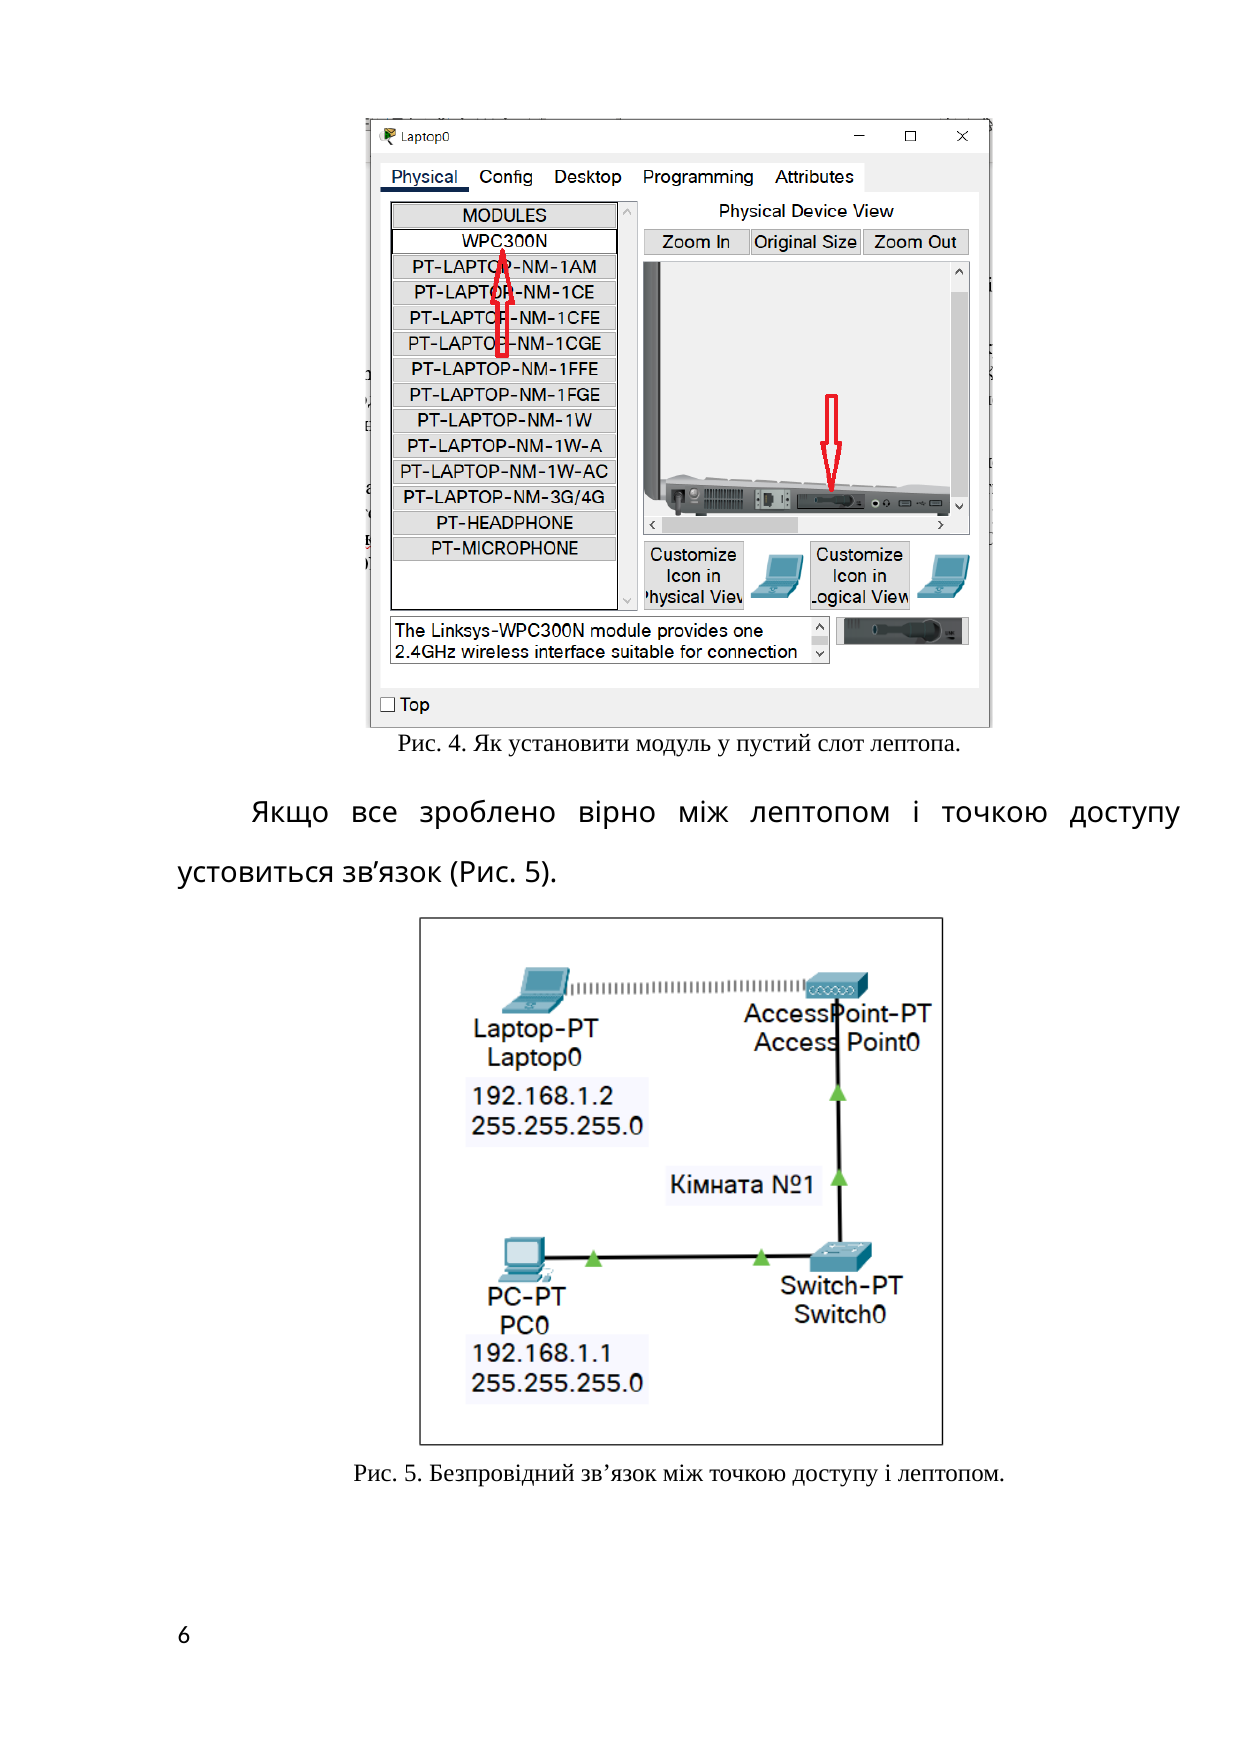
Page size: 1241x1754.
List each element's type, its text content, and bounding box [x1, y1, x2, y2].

text Рис. 4. Як установити модуль у пустий слот лептопа. [177, 728, 1181, 756]
text Рис. 5. Безпровідний зв’язок між точкою доступу і лептопом. [177, 1458, 1181, 1487]
text Якщо все зроблено вірно між лептопом і точкою доступу устовиться зв’язок (Рис. 5). [177, 792, 1181, 891]
picture [407, 910, 952, 1458]
picture [365, 118, 993, 728]
